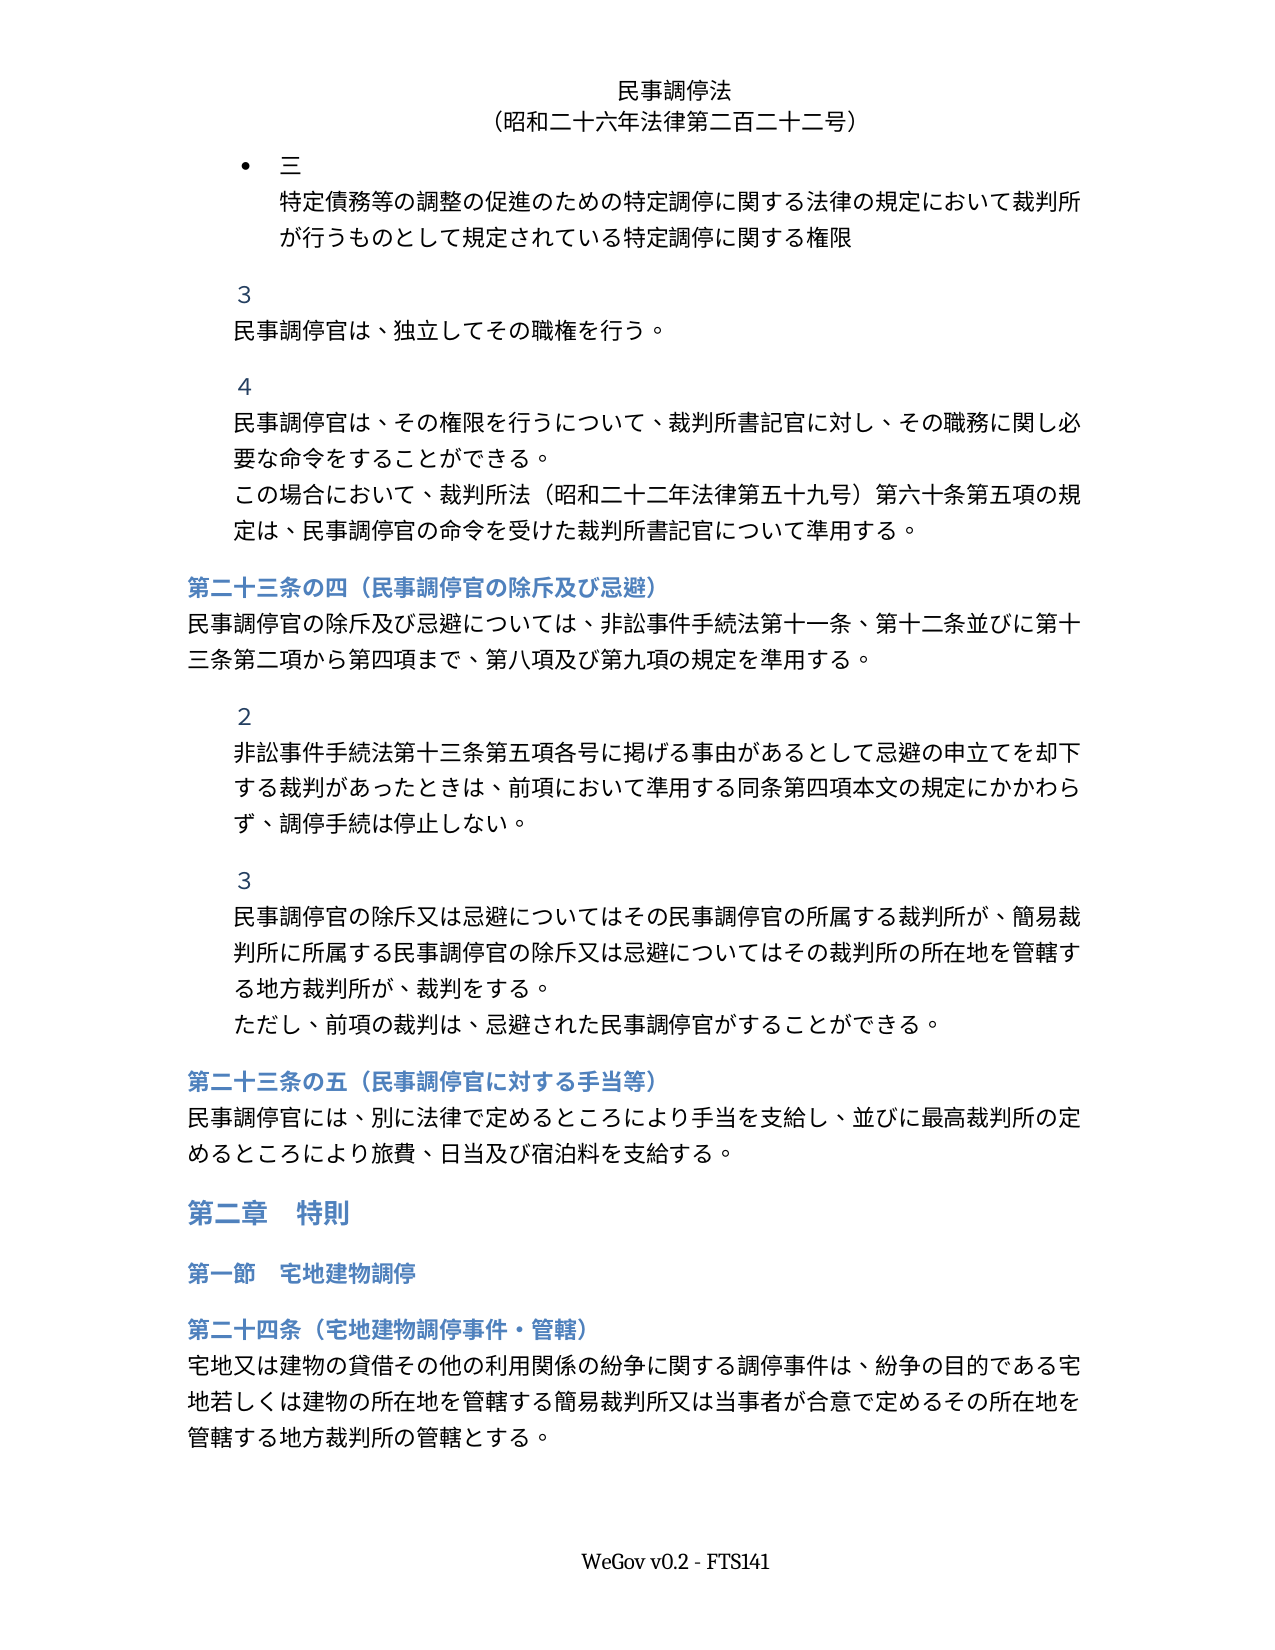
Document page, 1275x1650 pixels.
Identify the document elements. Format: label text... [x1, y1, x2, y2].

list 三 特定債務等の調整の促進のための特定調停に関する法律の規定において裁判所が行うものとして規定されている特定調停に関する権限 [242, 150, 1087, 253]
subtitle 第一節 宅地建物調停 [187, 1257, 1087, 1289]
subtitle ４ [233, 371, 1087, 403]
subtitle 第二十四条（宅地建物調停事件・管轄） [187, 1314, 1087, 1346]
subtitle ３ [233, 865, 1087, 896]
subtitle 第二章 特則 [187, 1194, 1087, 1231]
text 宅地又は建物の貸借その他の利用関係の紛争に関する調停事件は、紛争の目的である宅地若しくは建物の所在地を管轄する簡易裁判所又は当事者が合意で定めるその所在地を管轄する地方裁判所の管轄とする。 [187, 1350, 1087, 1453]
text 民事調停官には、別に法律で定めるところにより手当を支給し、並びに最高裁判所の定めるところにより旅費、日当及び宿泊料を支給する。 [187, 1102, 1087, 1169]
subtitle ３ [233, 279, 1087, 310]
text 非訟事件手続法第十三条第五項各号に掲げる事由があるとして忌避の申立てを却下する裁判があったときは、前項において準用する同条第四項本文の規定にかかわらず、調停手続は停止しない。 [233, 736, 1087, 839]
text 民事調停官の除斥又は忌避についてはその民事調停官の所属する裁判所が、簡易裁判所に所属する民事調停官の除斥又は忌避についてはその裁判所の所在地を管轄する地方裁判所が、裁判をする。 ただし、前項の裁判は、忌避された民事調停官がすることができる。 [233, 901, 1087, 1040]
subtitle 第二十三条の四（民事調停官の除斥及び忌避） [187, 572, 1087, 603]
subtitle 第二十三条の五（民事調停官に対する手当等） [187, 1066, 1087, 1097]
text 民事調停官の除斥及び忌避については、非訟事件手続法第十一条、第十二条並びに第十三条第二項から第四項まで、第八項及び第九項の規定を準用する。 [187, 608, 1087, 675]
text 民事調停官は、独立してその職権を行う。 [233, 314, 1087, 346]
text 民事調停官は、その権限を行うについて、裁判所書記官に対し、その職務に関し必要な命令をすることができる。 この場合において、裁判所法（昭和二十二年法律第五十九号）第六十条第五項の規定は、民事調停官の命令を受けた裁判所書記官について準用する。 [233, 407, 1087, 546]
subtitle ２ [233, 701, 1087, 732]
